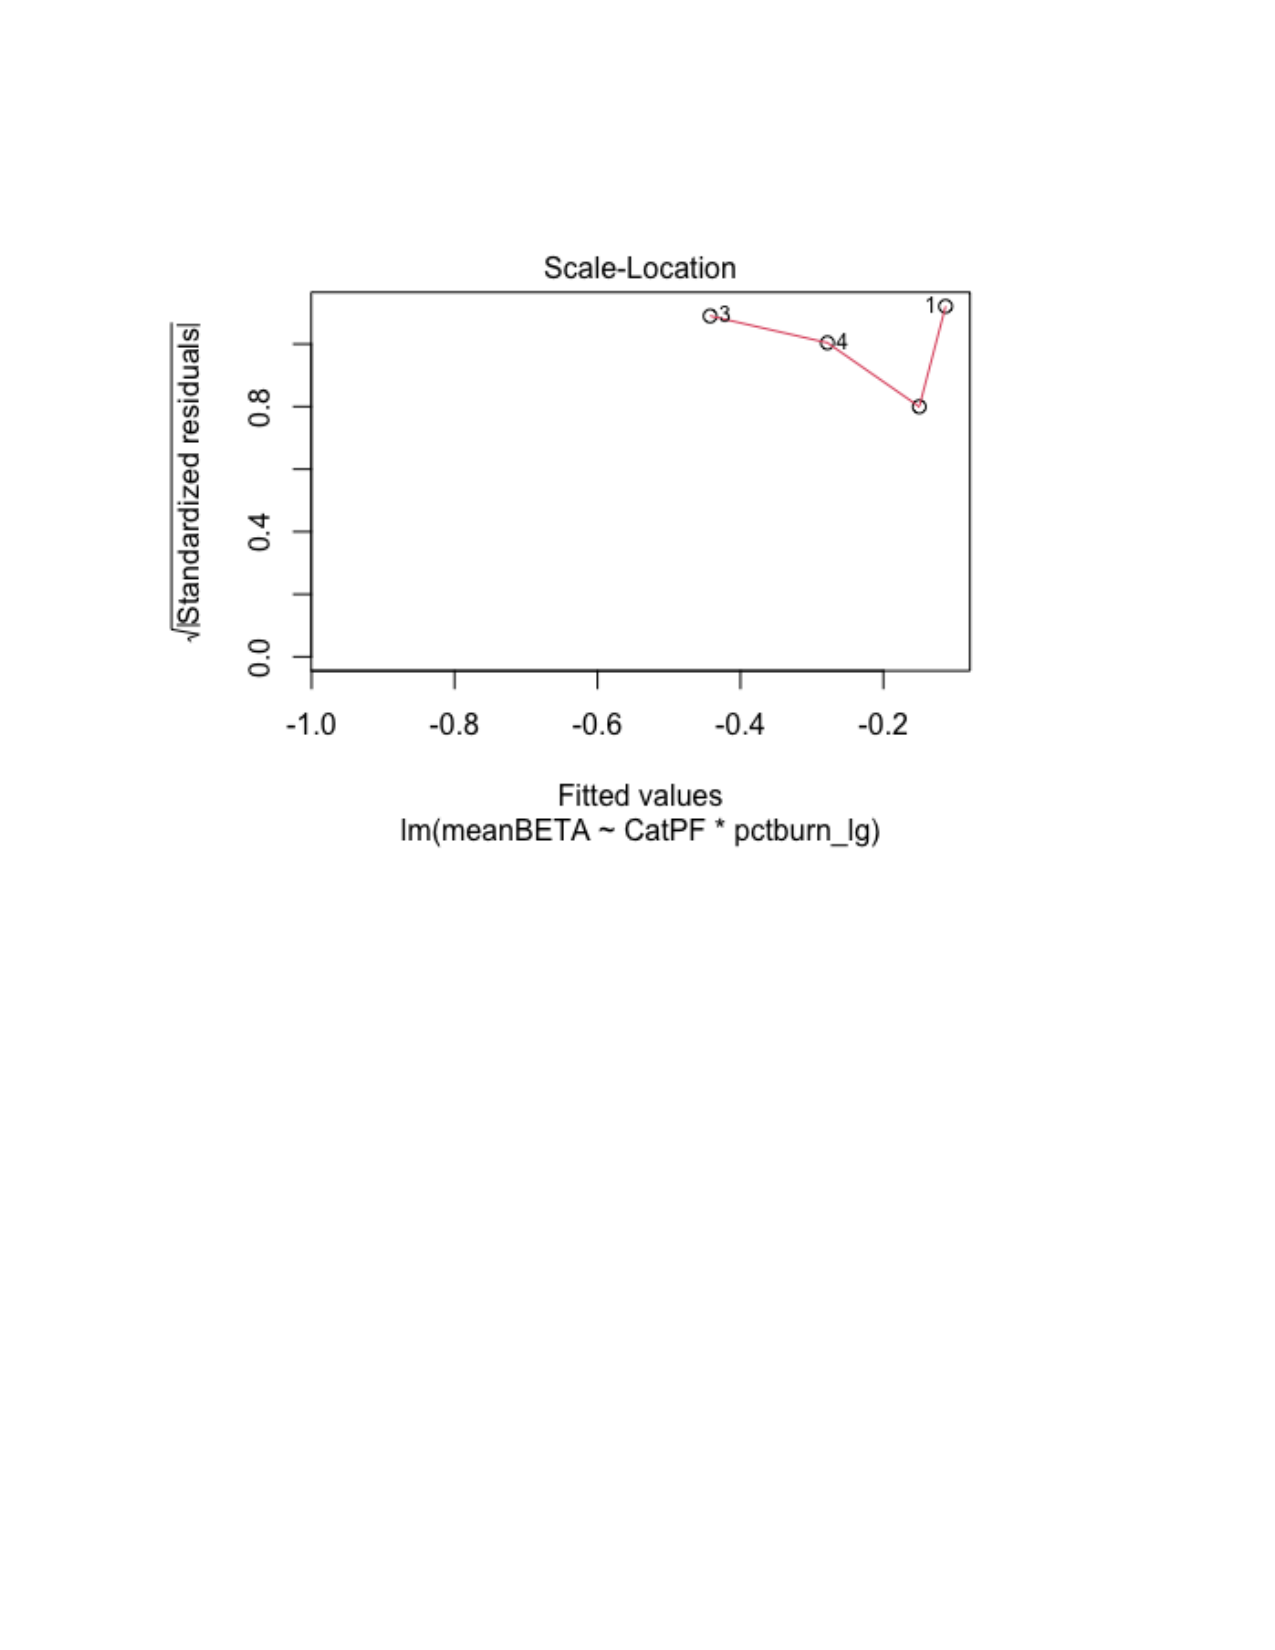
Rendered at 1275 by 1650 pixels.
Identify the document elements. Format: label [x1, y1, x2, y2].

picture [168, 150, 1044, 850]
